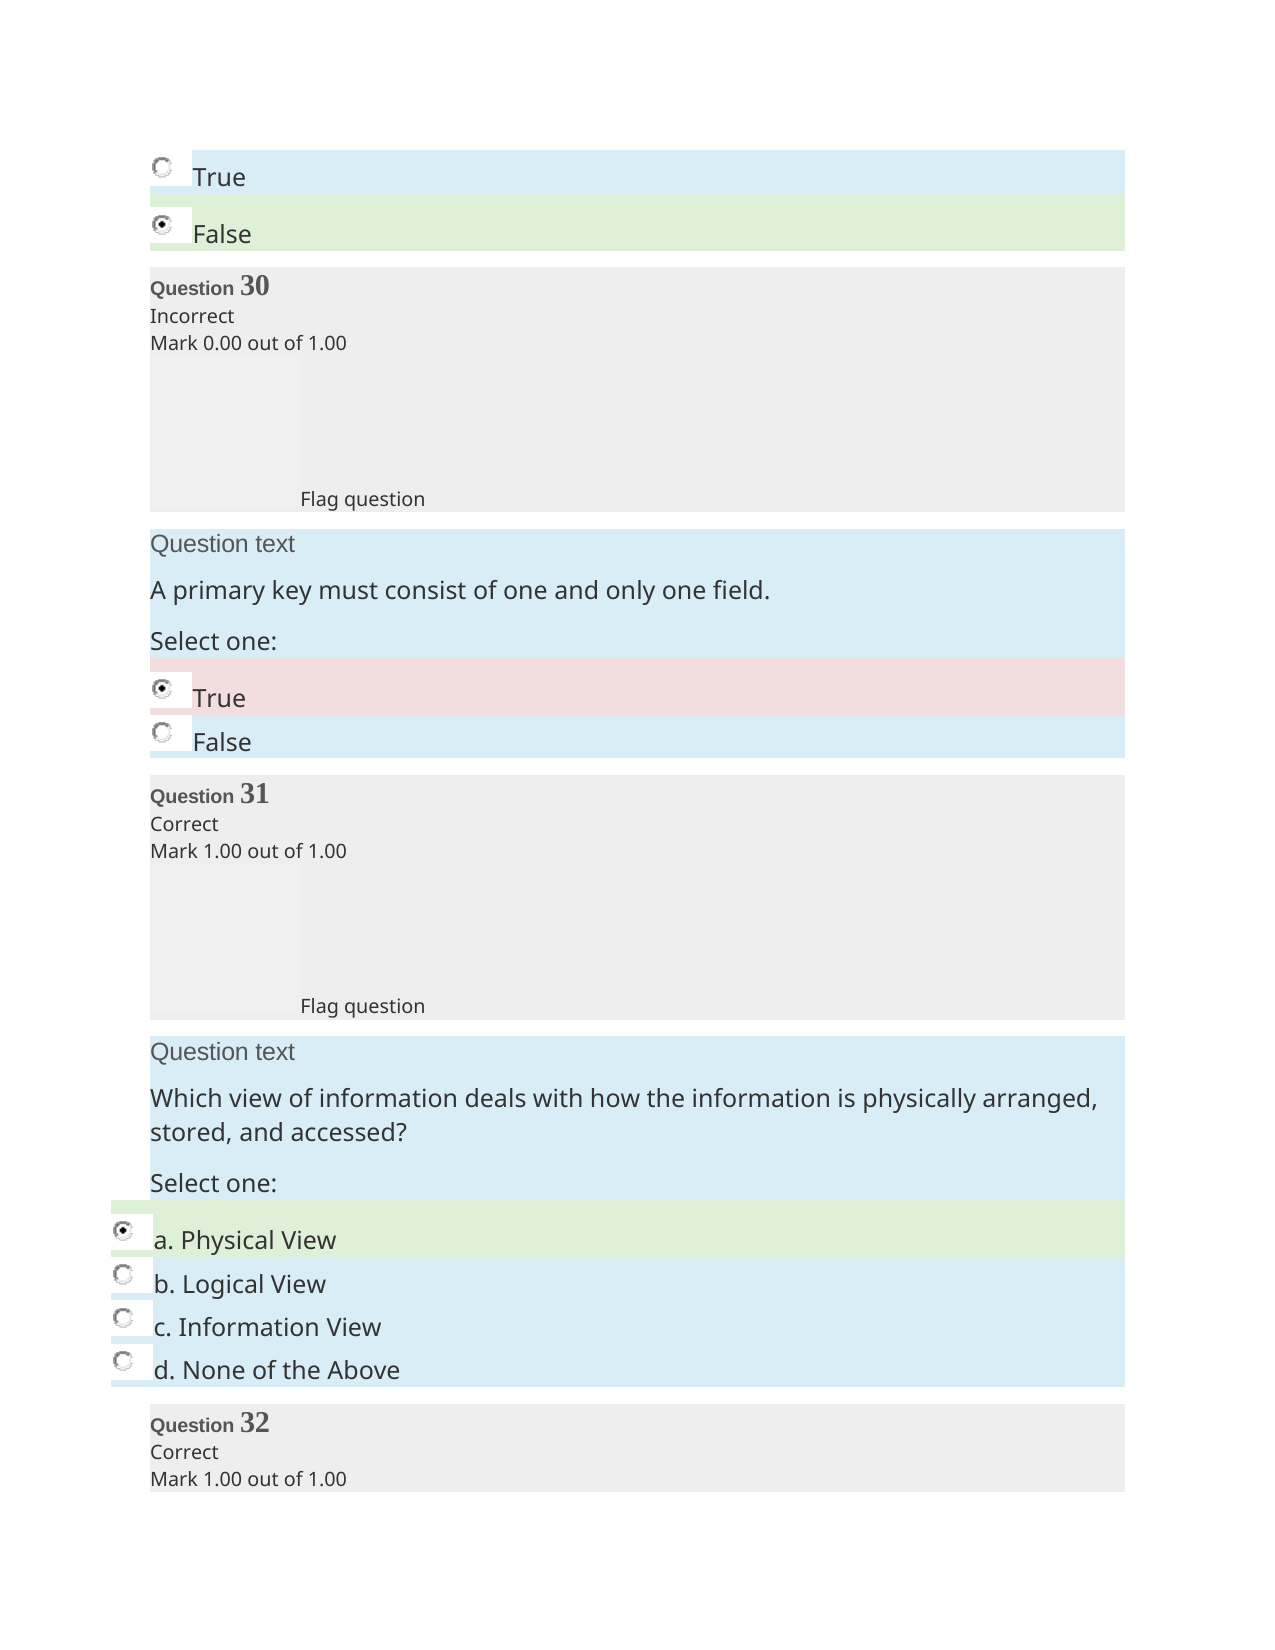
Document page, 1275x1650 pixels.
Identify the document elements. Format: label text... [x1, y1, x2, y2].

text False [150, 193, 1125, 251]
text d. None of the Above [111, 1344, 1125, 1387]
text Incorrect [150, 302, 1125, 329]
text Flag question [150, 864, 1125, 1020]
text b. Logical View [111, 1257, 1125, 1300]
text Question 31 [150, 775, 1125, 810]
text Correct [150, 1438, 1125, 1465]
text c. Information View [111, 1300, 1125, 1344]
text True [150, 150, 1125, 193]
text Question text [150, 529, 1125, 557]
text Question 30 [150, 267, 1125, 302]
text Which view of information deals with how the information is physically arranged, stored, and accessed? [150, 1081, 1125, 1149]
text Question 32 [150, 1404, 1125, 1438]
text Mark 1.00 out of 1.00 [150, 1465, 1125, 1492]
text Correct [150, 810, 1125, 837]
text a. Physical View [111, 1200, 1125, 1257]
text Mark 1.00 out of 1.00 [150, 837, 1125, 864]
text Flag question [150, 356, 1125, 512]
text Mark 0.00 out of 1.00 [150, 329, 1125, 356]
text Select one: [150, 1166, 1125, 1200]
text Question text [150, 1036, 1125, 1065]
text True [150, 658, 1125, 715]
text Select one: [150, 624, 1125, 658]
text False [150, 715, 1125, 758]
text A primary key must consist of one and only one field. [150, 573, 1125, 607]
